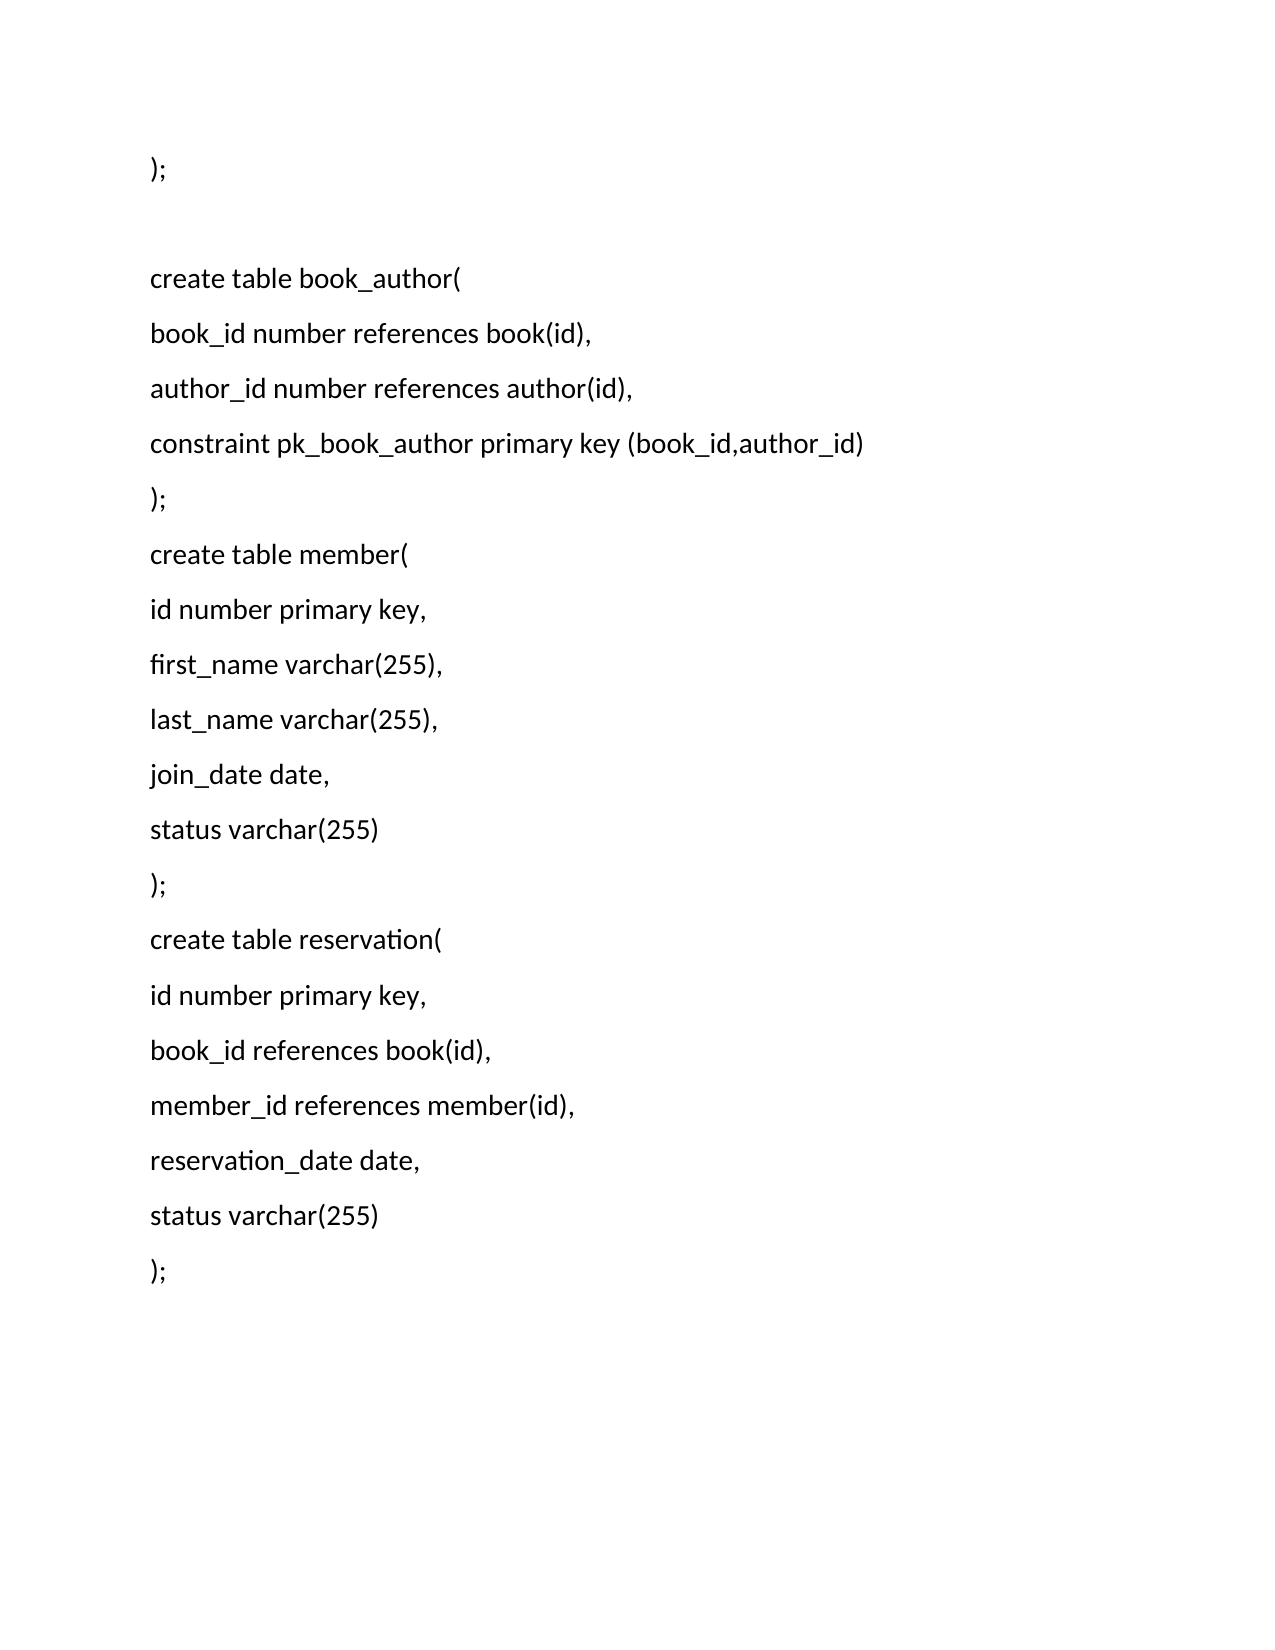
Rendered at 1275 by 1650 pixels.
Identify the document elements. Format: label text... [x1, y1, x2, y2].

text ); [150, 150, 1125, 186]
text join_date date, [150, 756, 1125, 792]
text book_id references book(id), [150, 1032, 1125, 1067]
text status varchar(255) [150, 811, 1125, 847]
text member_id references member(id), [150, 1087, 1125, 1122]
text id number primary key, [150, 591, 1125, 626]
text ); [150, 481, 1125, 516]
text author_id number references author(id), [150, 370, 1125, 406]
text reservation_date date, [150, 1142, 1125, 1177]
text constraint pk_book_author primary key (book_id,author_id) [150, 426, 1125, 461]
text create table reservation( [150, 921, 1125, 957]
text id number primary key, [150, 977, 1125, 1012]
text last_name varchar(255), [150, 701, 1125, 737]
text status varchar(255) [150, 1197, 1125, 1233]
text first_name varchar(255), [150, 646, 1125, 682]
text book_id number references book(id), [150, 315, 1125, 351]
text ); [150, 866, 1125, 902]
text ); [150, 1252, 1125, 1288]
text create table book_author( [150, 260, 1125, 296]
text create table member( [150, 536, 1125, 571]
